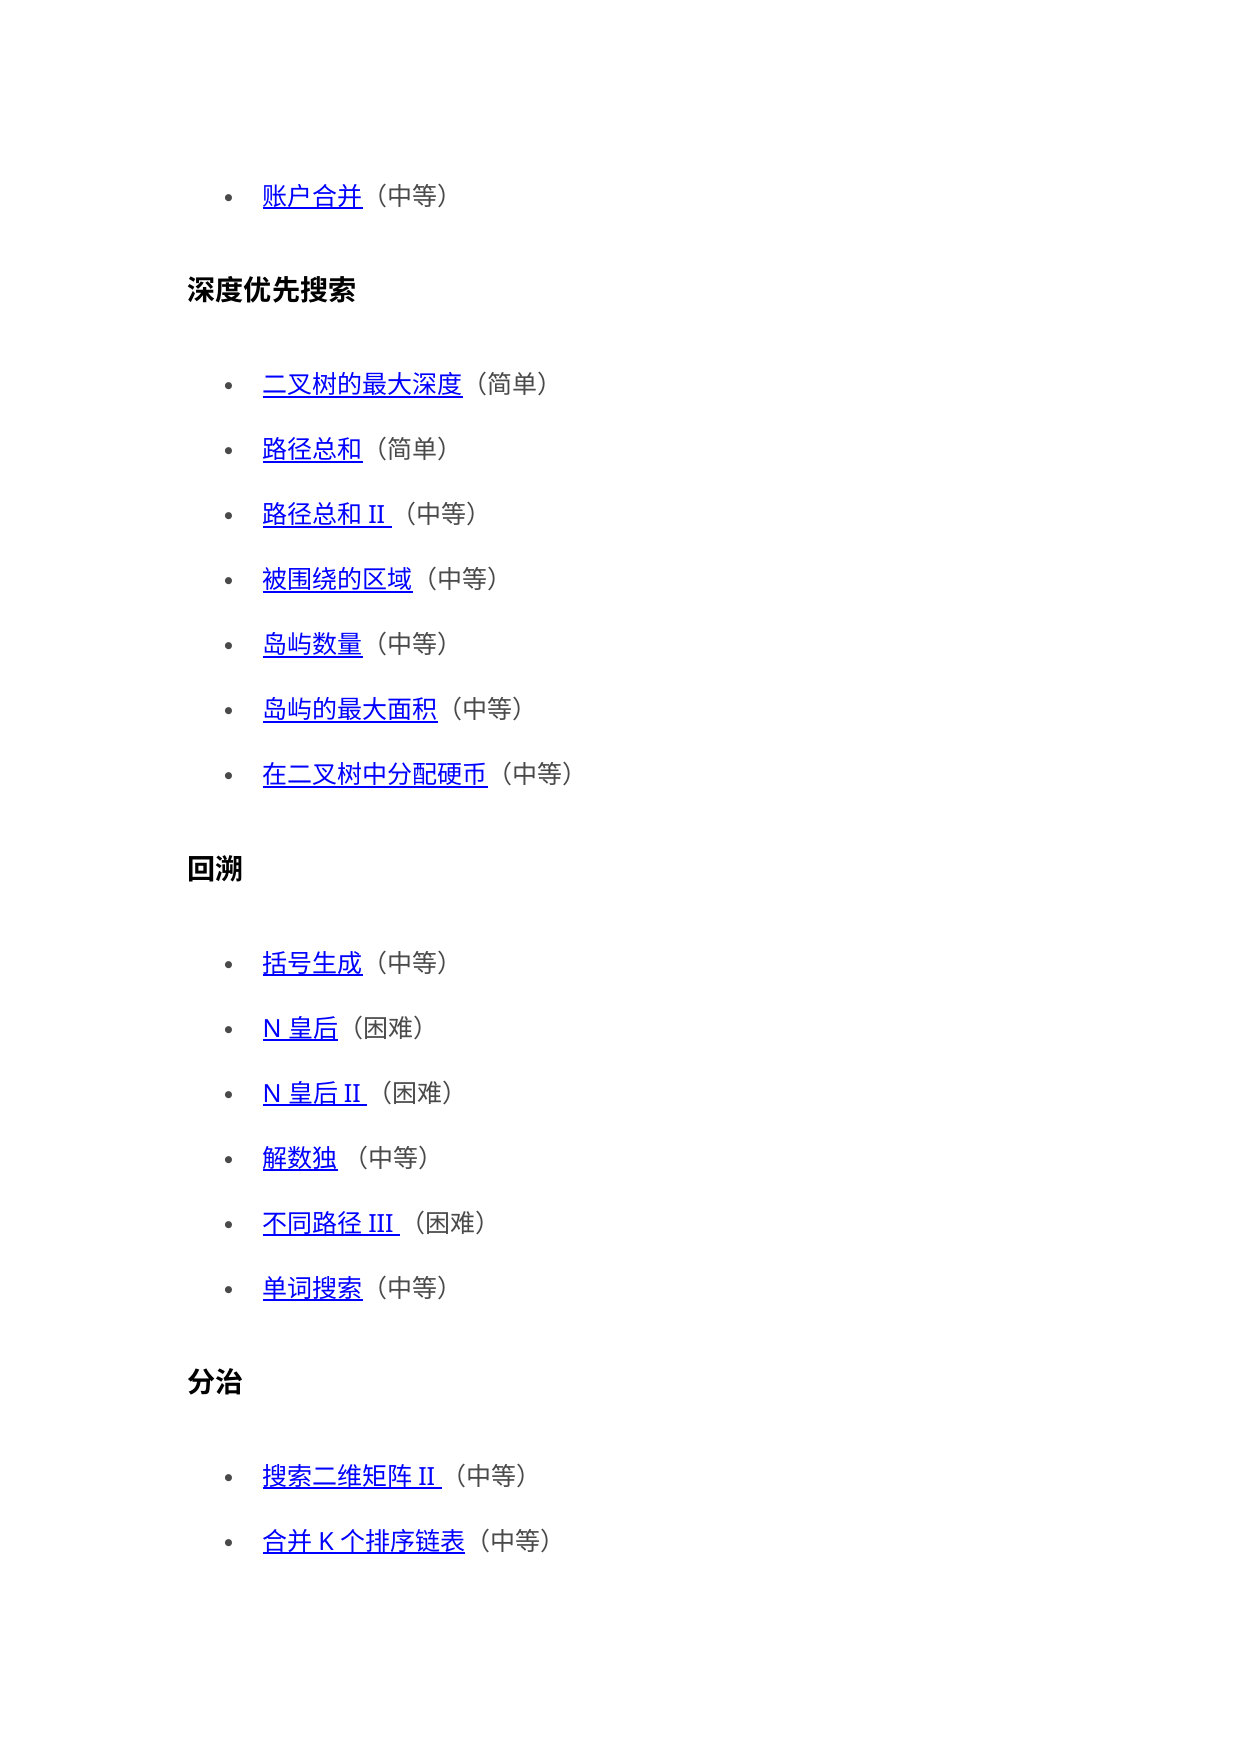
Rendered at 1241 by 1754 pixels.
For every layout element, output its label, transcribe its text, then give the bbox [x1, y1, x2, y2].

list 账户合并（中等） [225, 162, 1053, 227]
list 不同路径 III （困难） [225, 1189, 1053, 1254]
list N 皇后 II （困难） [225, 1059, 1053, 1124]
list 合并 K 个排序链表（中等） [225, 1507, 1053, 1572]
list 解数独 （中等） [225, 1124, 1053, 1189]
list 二叉树的最大深度（简单） [225, 350, 1053, 415]
list N 皇后（困难） [225, 994, 1053, 1059]
list 路径总和 II （中等） [225, 480, 1053, 545]
list 在二叉树中分配硬币（中等） [225, 740, 1053, 805]
subtitle 回溯 [187, 834, 1053, 899]
list 括号生成（中等） [225, 929, 1053, 994]
list 搜索二维矩阵 II （中等） [225, 1442, 1053, 1507]
list 岛屿的最大面积（中等） [225, 675, 1053, 740]
subtitle 分治 [187, 1348, 1053, 1413]
list 岛屿数量（中等） [225, 610, 1053, 675]
list 被围绕的区域（中等） [225, 545, 1053, 610]
subtitle 深度优先搜索 [187, 256, 1053, 321]
list 路径总和（简单） [225, 415, 1053, 480]
list 单词搜索（中等） [225, 1254, 1053, 1319]
